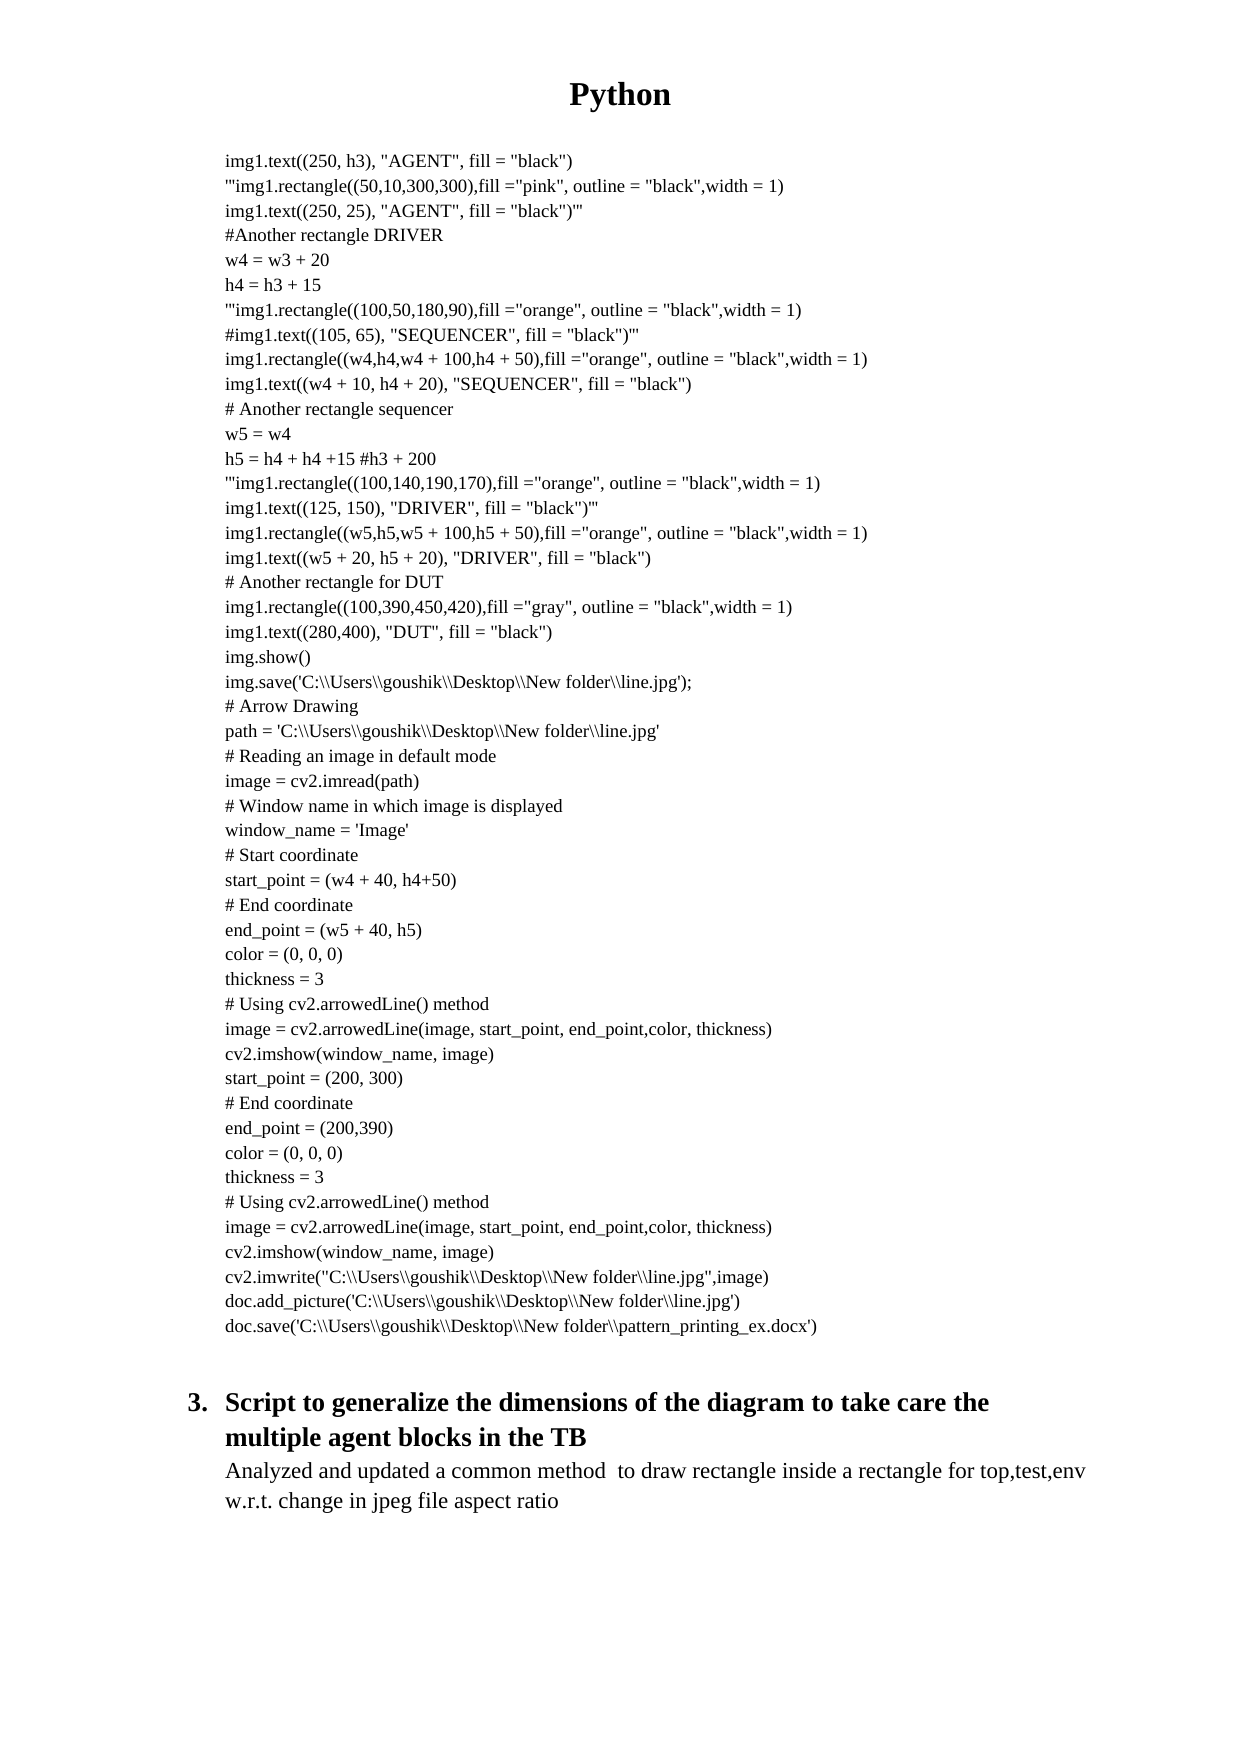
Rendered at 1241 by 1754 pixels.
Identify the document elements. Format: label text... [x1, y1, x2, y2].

text window_name = 'Image' [225, 819, 1090, 841]
text h5 = h4 + h4 +15 #h3 + 200 [225, 447, 1090, 469]
text # Another rectangle for DUT [225, 571, 1090, 593]
text img1.text((250, h3), "AGENT", fill = "black") [225, 150, 1090, 172]
text img1.rectangle((100,390,450,420),fill ="gray", outline = "black",width = 1) [225, 596, 1090, 618]
text #Another rectangle DRIVER [225, 224, 1090, 246]
text end_point = (200,390) [225, 1117, 1090, 1138]
text end_point = (w5 + 40, h5) [225, 918, 1090, 940]
text image = cv2.arrowedLine(image, start_point, end_point,color, thickness) [225, 1216, 1090, 1238]
text img1.text((w5 + 20, h5 + 20), "DRIVER", fill = "black") [225, 547, 1090, 568]
text image = cv2.imread(path) [225, 770, 1090, 791]
text color = (0, 0, 0) [225, 1142, 1090, 1163]
text w5 = w4 [225, 423, 1090, 444]
text Analyzed and updated a common method to draw rectangle inside a rectangle for top,test,env w.r.t. change in jpeg file aspect ratio [225, 1457, 1090, 1514]
text img1.rectangle((w4,h4,w4 + 100,h4 + 50),fill ="orange", outline = "black",width = 1) [225, 348, 1090, 370]
text doc.add_picture('C:\\Users\\goushik\\Desktop\\New folder\\line.jpg') [225, 1290, 1090, 1312]
text image = cv2.arrowedLine(image, start_point, end_point,color, thickness) [225, 1018, 1090, 1039]
text img1.text((280,400), "DUT", fill = "black") [225, 621, 1090, 643]
text thickness = 3 [225, 1166, 1090, 1188]
text # Start coordinate [225, 844, 1090, 866]
text # Arrow Drawing [225, 695, 1090, 717]
text doc.save('C:\\Users\\goushik\\Desktop\\New folder\\pattern_printing_ex.docx') [225, 1315, 1090, 1337]
text #img1.text((105, 65), "SEQUENCER", fill = "black")''' [225, 323, 1090, 345]
text # Using cv2.arrowedLine() method [225, 993, 1090, 1014]
text cv2.imshow(window_name, image) [225, 1241, 1090, 1262]
text # Another rectangle sequencer [225, 398, 1090, 419]
text '''img1.rectangle((100,50,180,90),fill ="orange", outline = "black",width = 1) [225, 299, 1090, 320]
text # End coordinate [225, 894, 1090, 915]
text # Using cv2.arrowedLine() method [225, 1191, 1090, 1213]
text img1.rectangle((w5,h5,w5 + 100,h5 + 50),fill ="orange", outline = "black",width = 1) [225, 522, 1090, 543]
text # End coordinate [225, 1092, 1090, 1114]
text w4 = w3 + 20 [225, 249, 1090, 271]
text # Reading an image in default mode [225, 745, 1090, 767]
text img1.text((w4 + 10, h4 + 20), "SEQUENCER", fill = "black") [225, 373, 1090, 395]
text # Window name in which image is displayed [225, 794, 1090, 816]
text img1.text((250, 25), "AGENT", fill = "black")''' [225, 199, 1090, 221]
text thickness = 3 [225, 968, 1090, 990]
text img.show() [225, 646, 1090, 667]
text '''img1.rectangle((50,10,300,300),fill ="pink", outline = "black",width = 1) [225, 175, 1090, 196]
text img1.text((125, 150), "DRIVER", fill = "black")''' [225, 497, 1090, 519]
text '''img1.rectangle((100,140,190,170),fill ="orange", outline = "black",width = 1) [225, 472, 1090, 494]
text cv2.imshow(window_name, image) [225, 1042, 1090, 1064]
text start_point = (200, 300) [225, 1067, 1090, 1089]
subtitle Script to generalize the dimensions of the diagram to take care the multiple agent blocks in the TB [187, 1386, 1090, 1452]
text h4 = h3 + 15 [225, 274, 1090, 296]
text img.save('C:\\Users\\goushik\\Desktop\\New folder\\line.jpg'); [225, 671, 1090, 692]
text start_point = (w4 + 40, h4+50) [225, 869, 1090, 891]
text cv2.imwrite("C:\\Users\\goushik\\Desktop\\New folder\\line.jpg",image) [225, 1266, 1090, 1287]
text color = (0, 0, 0) [225, 943, 1090, 965]
text path = 'C:\\Users\\goushik\\Desktop\\New folder\\line.jpg' [225, 720, 1090, 742]
